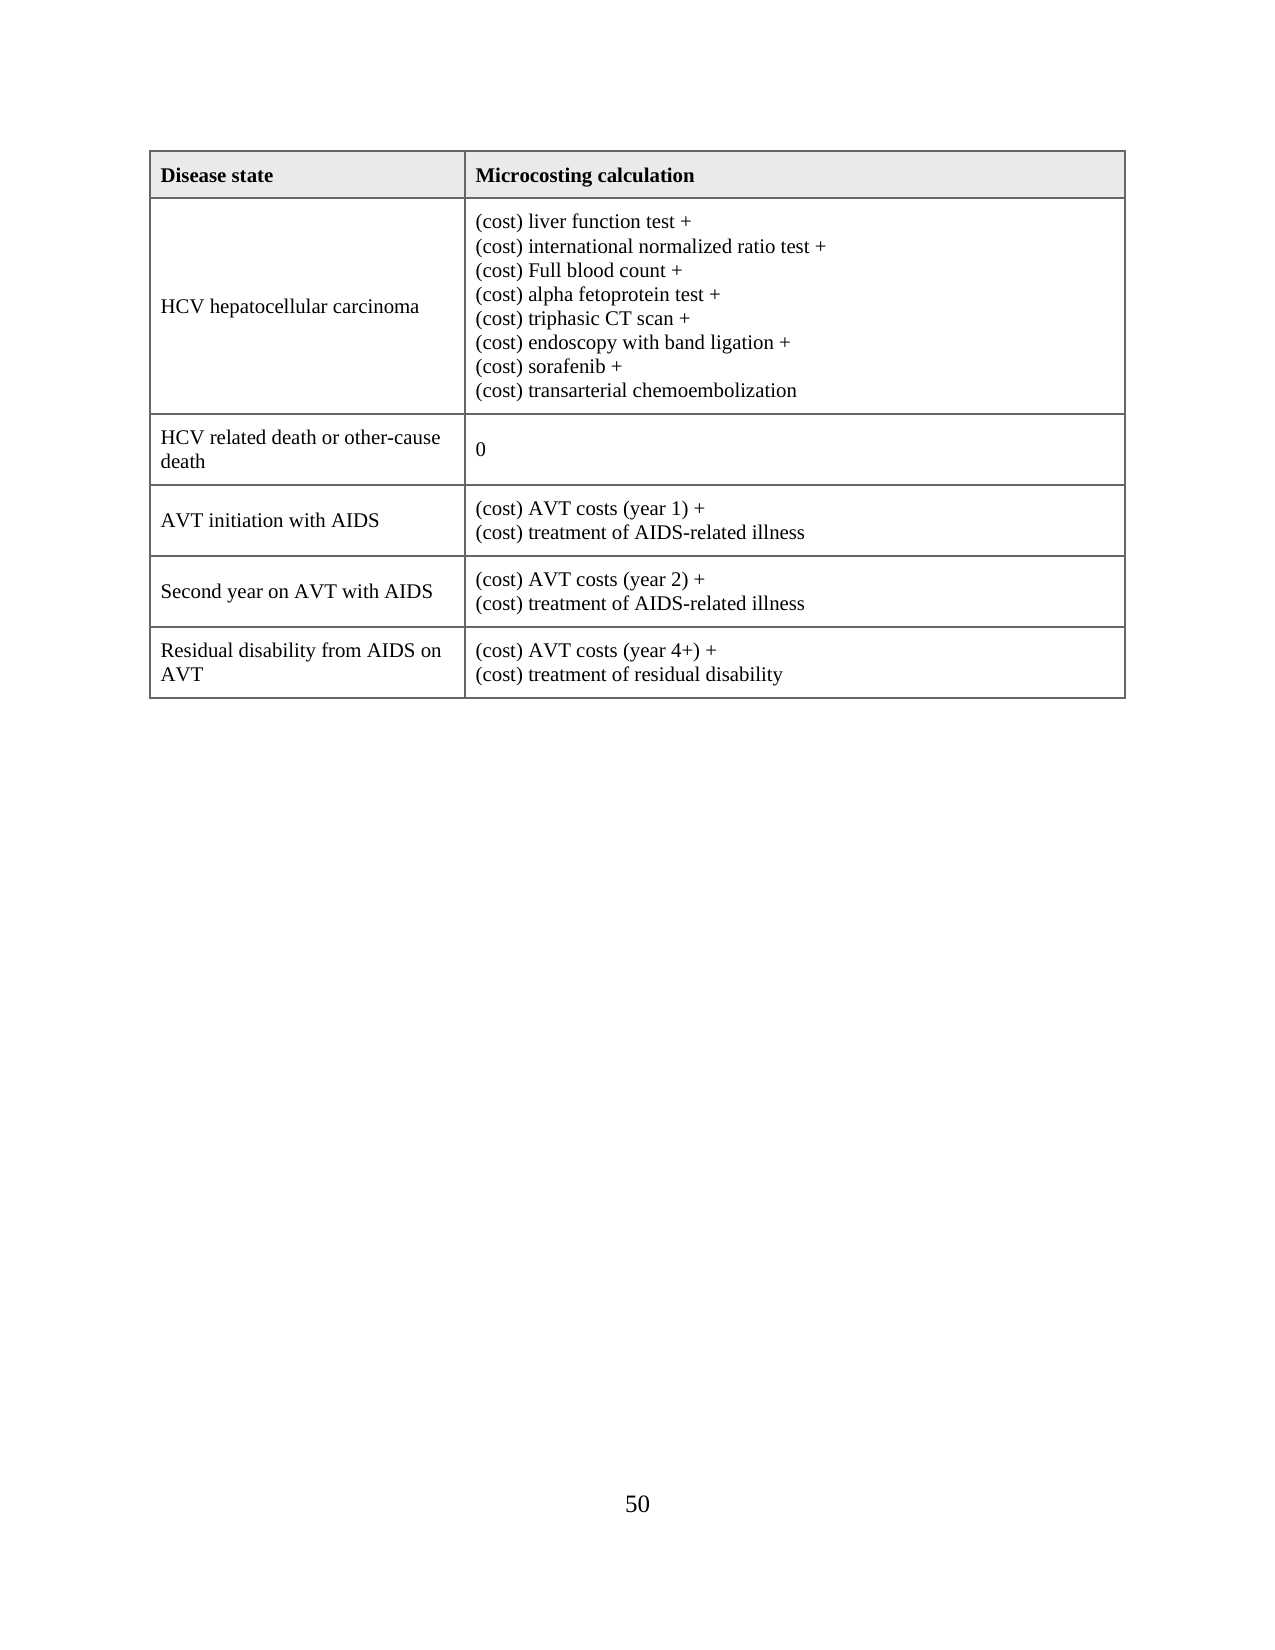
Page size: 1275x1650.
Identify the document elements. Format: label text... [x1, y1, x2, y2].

table_cell (cost) AVT costs (year 4+) + (cost) treatment of residual disability [466, 628, 1124, 697]
table_header Disease state [151, 152, 464, 197]
table_cell (cost) AVT costs (year 1) + (cost) treatment of AIDS-related illness [466, 486, 1124, 554]
table_cell HCV hepatocellular carcinoma [151, 199, 464, 412]
table_header Microcosting calculation [466, 152, 1124, 197]
table_cell 0 [466, 415, 1124, 483]
table_cell (cost) AVT costs (year 2) + (cost) treatment of AIDS-related illness [466, 557, 1124, 626]
table_cell Residual disability from AIDS on AVT [151, 628, 464, 697]
table_cell AVT initiation with AIDS [151, 486, 464, 554]
table_cell HCV related death or other-cause death [151, 415, 464, 483]
table_cell Second year on AVT with AIDS [151, 557, 464, 626]
table_cell (cost) liver function test + (cost) international normalized ratio test + (cost) Full blood count + (cost) alpha fetoprotein test + (cost) triphasic CT scan + (cost) endoscopy with band ligation + (cost) sorafenib + (cost) transarterial chemoembolization [466, 199, 1124, 412]
